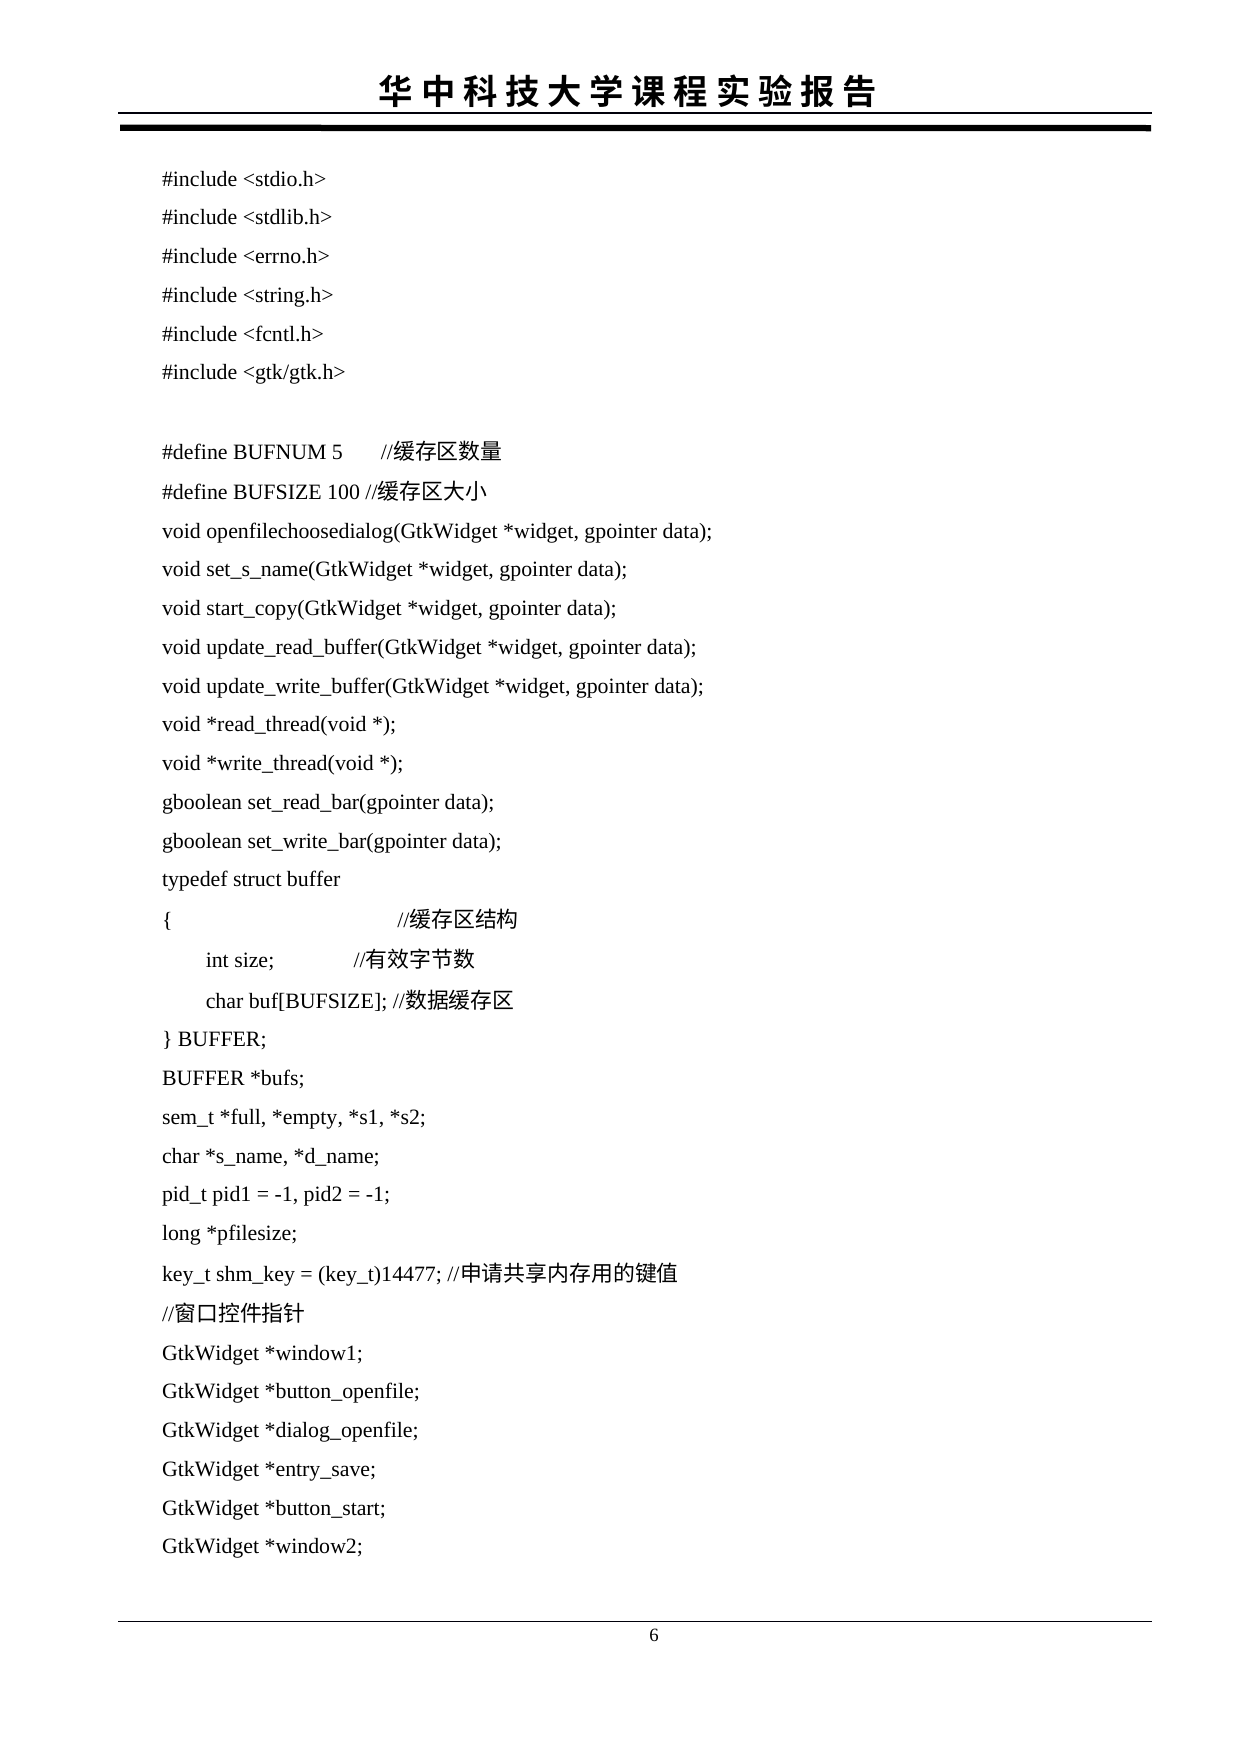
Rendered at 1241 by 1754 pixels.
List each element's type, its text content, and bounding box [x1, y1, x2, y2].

text gboolean set_read_bar(gpointer data); [118, 785, 1152, 818]
text void update_write_buffer(GtkWidget *widget, gpointer data); [118, 669, 1152, 702]
text void set_s_name(GtkWidget *widget, gpointer data); [118, 553, 1152, 585]
text #define BUFSIZE 100 //缓存区大小 [118, 474, 1152, 506]
text BUFFER *bufs; [118, 1062, 1152, 1094]
text char *s_name, *d_name; [118, 1139, 1152, 1172]
text key_t shm_key = (key_t)14477; //申请共享内存用的键值 [118, 1255, 1152, 1288]
text char buf[BUFSIZE]; //数据缓存区 [118, 982, 1152, 1015]
text GtkWidget *button_openfile; [118, 1375, 1152, 1407]
text void update_read_buffer(GtkWidget *widget, gpointer data); [118, 630, 1152, 663]
text #include <gtk/gtk.h> [118, 356, 1152, 388]
text //窗口控件指针 [118, 1296, 1152, 1328]
text #include <stdio.h> [118, 162, 1152, 194]
text GtkWidget *entry_save; [118, 1452, 1152, 1485]
text GtkWidget *dialog_openfile; [118, 1414, 1152, 1446]
text int size; //有效字节数 [118, 942, 1152, 974]
text #include <string.h> [118, 278, 1152, 311]
text #include <fcntl.h> [118, 317, 1152, 349]
text } BUFFER; [118, 1023, 1152, 1055]
text #include <stdlib.h> [118, 201, 1152, 233]
text void openfilechoosedialog(GtkWidget *widget, gpointer data); [118, 514, 1152, 547]
text void start_copy(GtkWidget *widget, gpointer data); [118, 592, 1152, 624]
text void *write_thread(void *); [118, 747, 1152, 779]
text long *pfilesize; [118, 1217, 1152, 1249]
text gboolean set_write_bar(gpointer data); [118, 824, 1152, 857]
text GtkWidget *window2; [118, 1530, 1152, 1562]
text typedef struct buffer [118, 863, 1152, 895]
text #define BUFNUM 5 //缓存区数量 [118, 433, 1152, 466]
text GtkWidget *button_start; [118, 1491, 1152, 1524]
text #include <errno.h> [118, 239, 1152, 272]
text void *read_thread(void *); [118, 708, 1152, 740]
text { //缓存区结构 [118, 902, 1152, 934]
text sem_t *full, *empty, *s1, *s2; [118, 1100, 1152, 1133]
text GtkWidget *window1; [118, 1336, 1152, 1369]
text pid_t pid1 = -1, pid2 = -1; [118, 1178, 1152, 1210]
